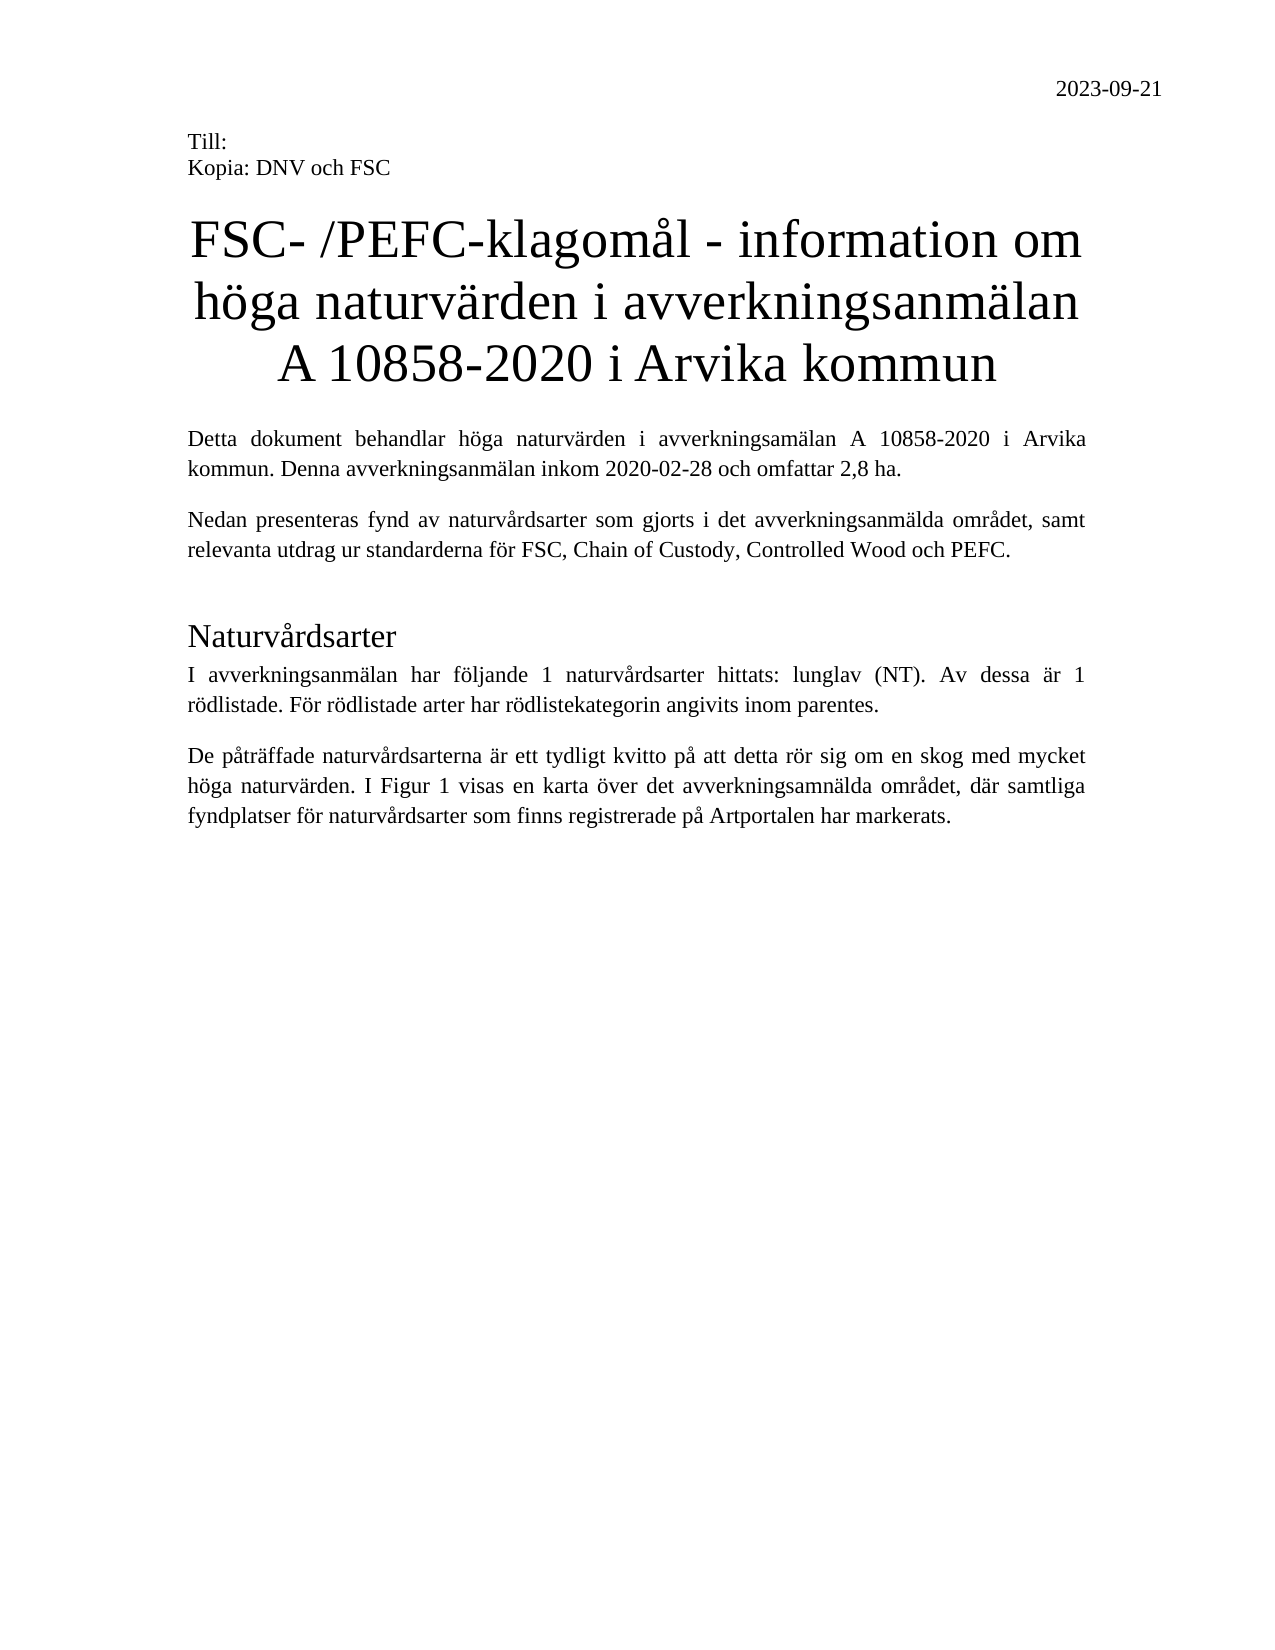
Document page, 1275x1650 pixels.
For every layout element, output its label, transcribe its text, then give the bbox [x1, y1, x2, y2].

title FSC- /PEFC-klagomål - information om höga naturvärden i avverkningsanmälan A 10858-2020 i Arvika kommun [187, 207, 1087, 394]
text De påträffade naturvårdsarterna är ett tydligt kvitto på att detta rör sig om en skog med mycket höga naturvärden. I Figur 1 visas en karta över det avverkningsamnälda området, där samtliga fyndplatser för naturvårdsarter som finns registrerade på Artportalen har markerats. [187, 742, 1087, 829]
text I avverkningsanmälan har följande 1 naturvårdsarter hittats: lunglav (NT). Av dessa är 1 rödlistade. För rödlistade arter har rödlistekategorin angivits inom parentes. [187, 661, 1087, 717]
text Nedan presenteras fynd av naturvårdsarter som gjorts i det avverkningsanmälda området, samt relevanta utdrag ur standarderna för FSC, Chain of Custody, Controlled Wood och PEFC. [187, 506, 1087, 563]
subtitle Naturvårdsarter [187, 617, 1087, 655]
text Detta dokument behandlar höga naturvärden i avverkningsamälan A 10858-2020 i Arvika kommun. Denna avverkningsanmälan inkom 2020-02-28 och omfattar 2,8 ha. [187, 425, 1087, 481]
